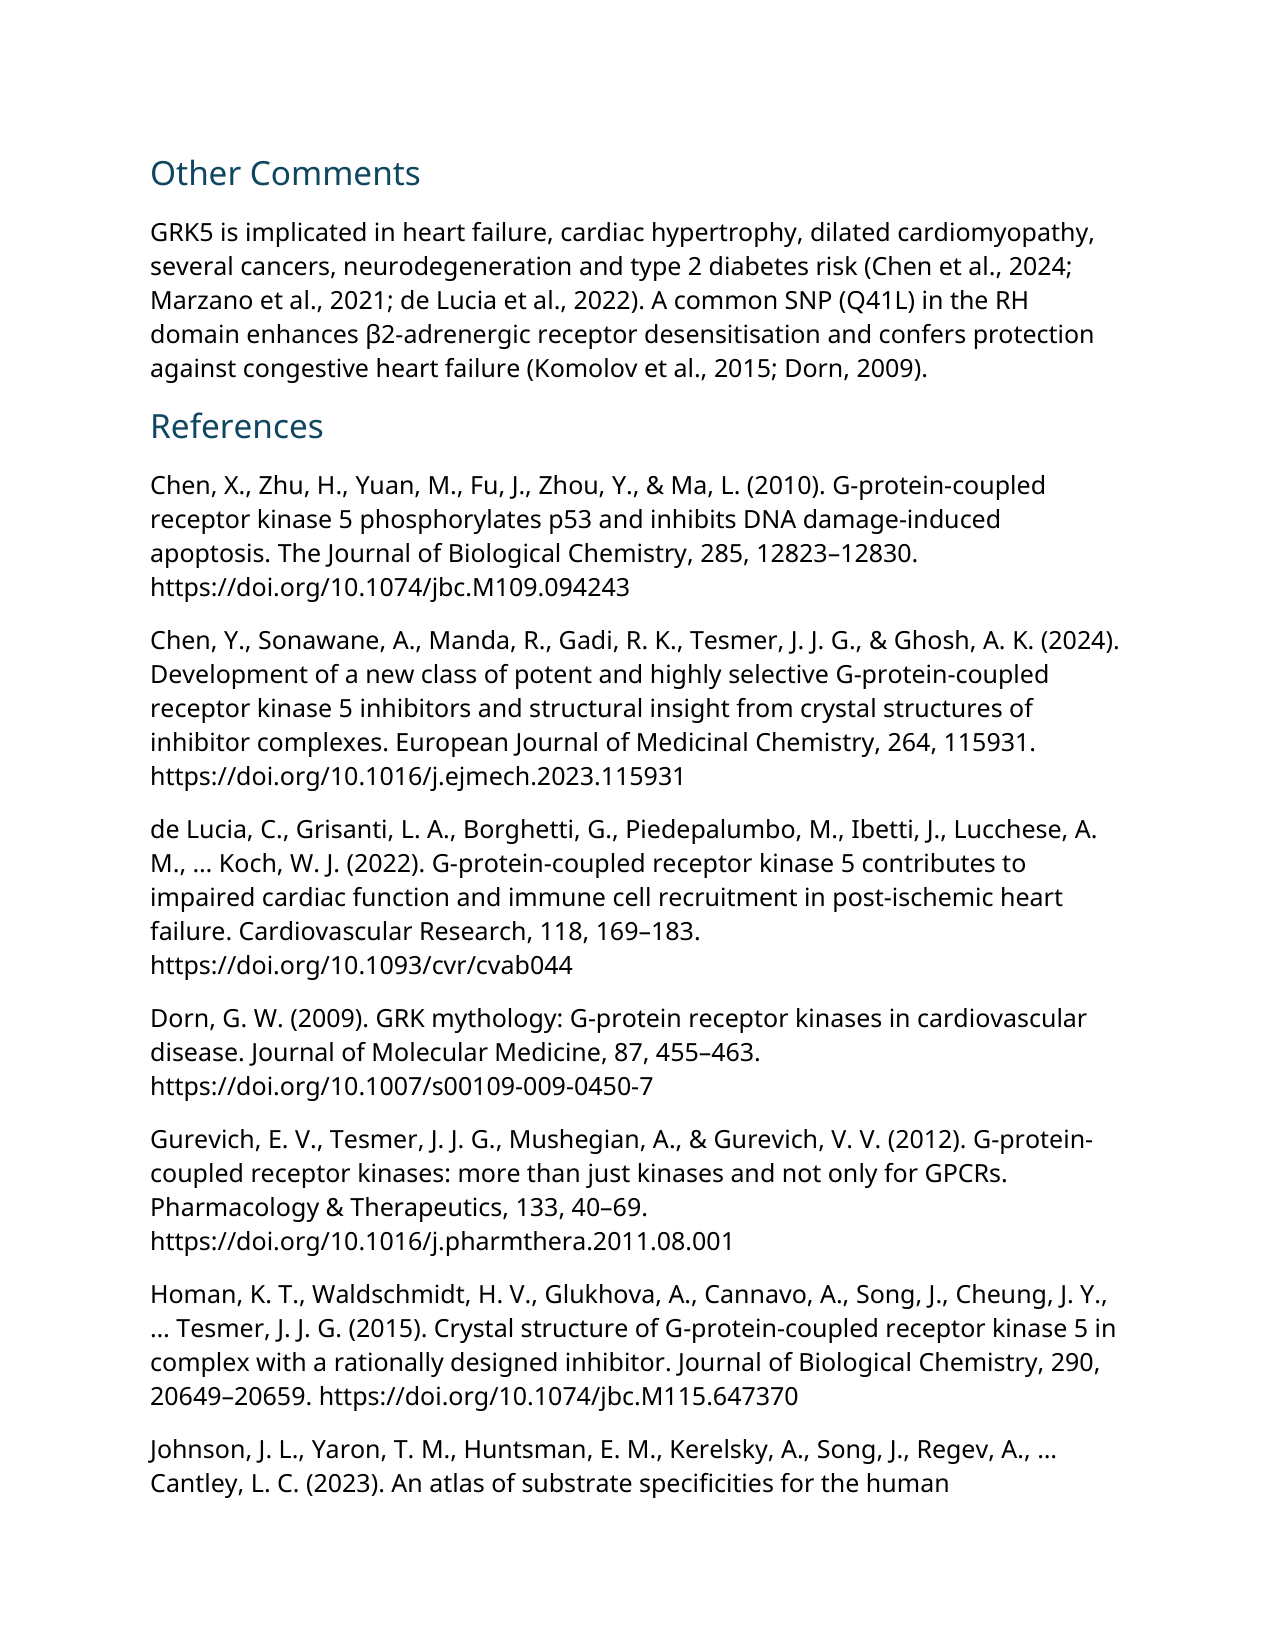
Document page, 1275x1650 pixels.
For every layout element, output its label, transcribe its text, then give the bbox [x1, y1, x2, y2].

text Gurevich, E. V., Tesmer, J. J. G., Mushegian, A., & Gurevich, V. V. (2012). G-protein-coupled receptor kinases: more than just kinases and not only for GPCRs. Pharmacology & Therapeutics, 133, 40–69. https://doi.org/10.1016/j.pharmthera.2011.08.001 [150, 1121, 1125, 1258]
text Homan, K. T., Waldschmidt, H. V., Glukhova, A., Cannavo, A., Song, J., Cheung, J. Y., … Tesmer, J. J. G. (2015). Crystal structure of G-protein-coupled receptor kinase 5 in complex with a rationally designed inhibitor. Journal of Biological Chemistry, 290, 20649–20659. https://doi.org/10.1074/jbc.M115.647370 [150, 1276, 1125, 1413]
text GRK5 is implicated in heart failure, cardiac hypertrophy, dilated cardiomyopathy, several cancers, neurodegeneration and type 2 diabetes risk (Chen et al., 2024; Marzano et al., 2021; de Lucia et al., 2022). A common SNP (Q41L) in the RH domain enhances β2-adrenergic receptor desensitisation and confers protection against congestive heart failure (Komolov et al., 2015; Dorn, 2009). [150, 214, 1125, 384]
text de Lucia, C., Grisanti, L. A., Borghetti, G., Piedepalumbo, M., Ibetti, J., Lucchese, A. M., … Koch, W. J. (2022). G-protein-coupled receptor kinase 5 contributes to impaired cardiac function and immune cell recruitment in post-ischemic heart failure. Cardiovascular Research, 118, 169–183. https://doi.org/10.1093/cvr/cvab044 [150, 811, 1125, 982]
text Chen, Y., Sonawane, A., Manda, R., Gadi, R. K., Tesmer, J. J. G., & Ghosh, A. K. (2024). Development of a new class of potent and highly selective G-protein-coupled receptor kinase 5 inhibitors and structural insight from crystal structures of inhibitor complexes. European Journal of Medicinal Chemistry, 264, 115931. https://doi.org/10.1016/j.ejmech.2023.115931 [150, 622, 1125, 793]
text Dorn, G. W. (2009). GRK mythology: G-protein receptor kinases in cardiovascular disease. Journal of Molecular Medicine, 87, 455–463. https://doi.org/10.1007/s00109-009-0450-7 [150, 1001, 1125, 1103]
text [150, 1431, 1125, 1499]
subtitle References [150, 403, 1125, 449]
subtitle Other Comments [150, 150, 1125, 195]
text Chen, X., Zhu, H., Yuan, M., Fu, J., Zhou, Y., & Ma, L. (2010). G-protein-coupled receptor kinase 5 phosphorylates p53 and inhibits DNA damage-induced apoptosis. The Journal of Biological Chemistry, 285, 12823–12830. https://doi.org/10.1074/jbc.M109.094243 [150, 467, 1125, 604]
